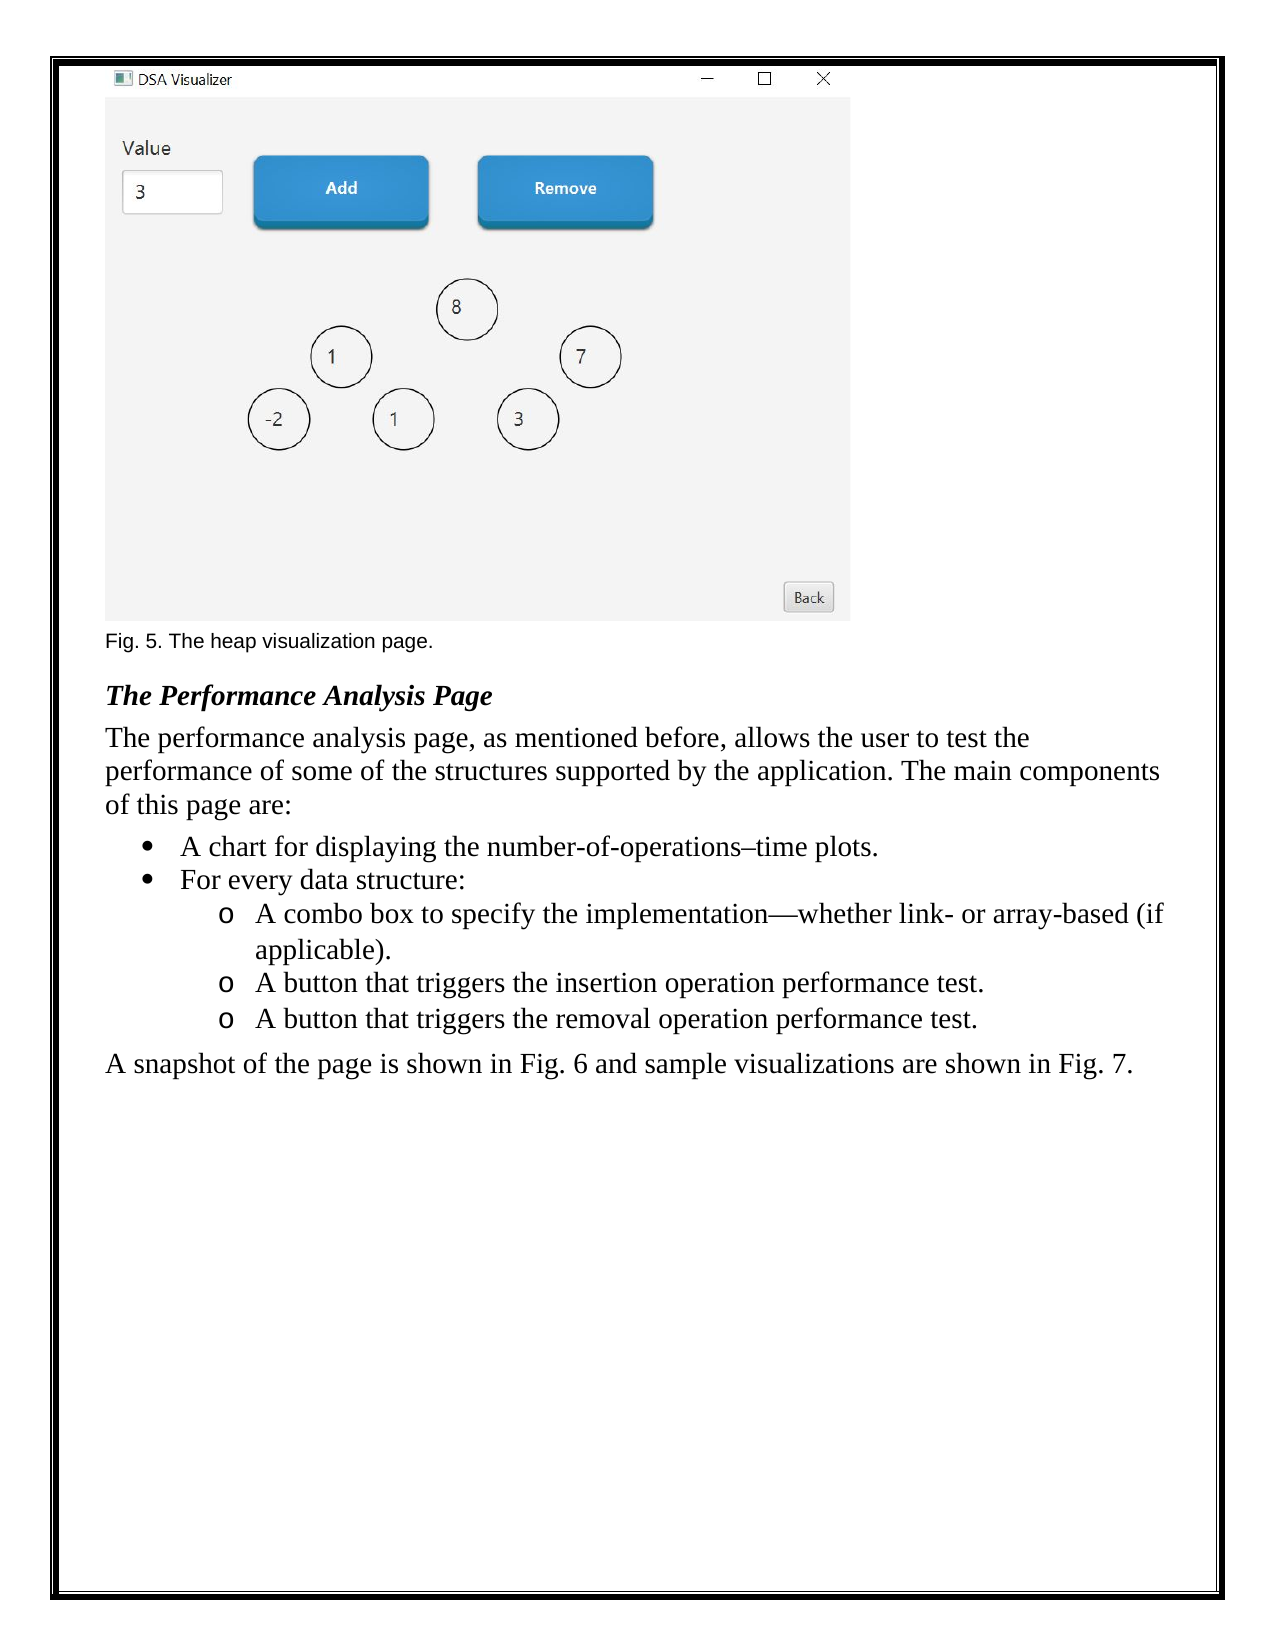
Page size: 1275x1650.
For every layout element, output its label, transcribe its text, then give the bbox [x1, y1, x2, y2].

text Fig. 5. The heap visualization page. [105, 629, 1170, 653]
list A chart for displaying the number-of-operations–time plots. [142, 829, 1170, 862]
list A button that triggers the removal operation performance test. [217, 1002, 1170, 1038]
list For every data structure: [142, 862, 1170, 896]
text The Performance Analysis Page [105, 678, 1170, 711]
picture [105, 66, 851, 621]
text The performance analysis page, as mentioned before, allows the user to test the performance of some of the structures supported by the application. The main components of this page are: [105, 720, 1170, 820]
list A button that triggers the insertion operation performance test. [217, 966, 1170, 1002]
text A snapshot of the page is shown in Fig. 6 and sample visualizations are shown in Fig. 7. [105, 1046, 1170, 1079]
list A combo box to specify the implementation—whether link- or array-based (if applicable). [217, 896, 1170, 966]
